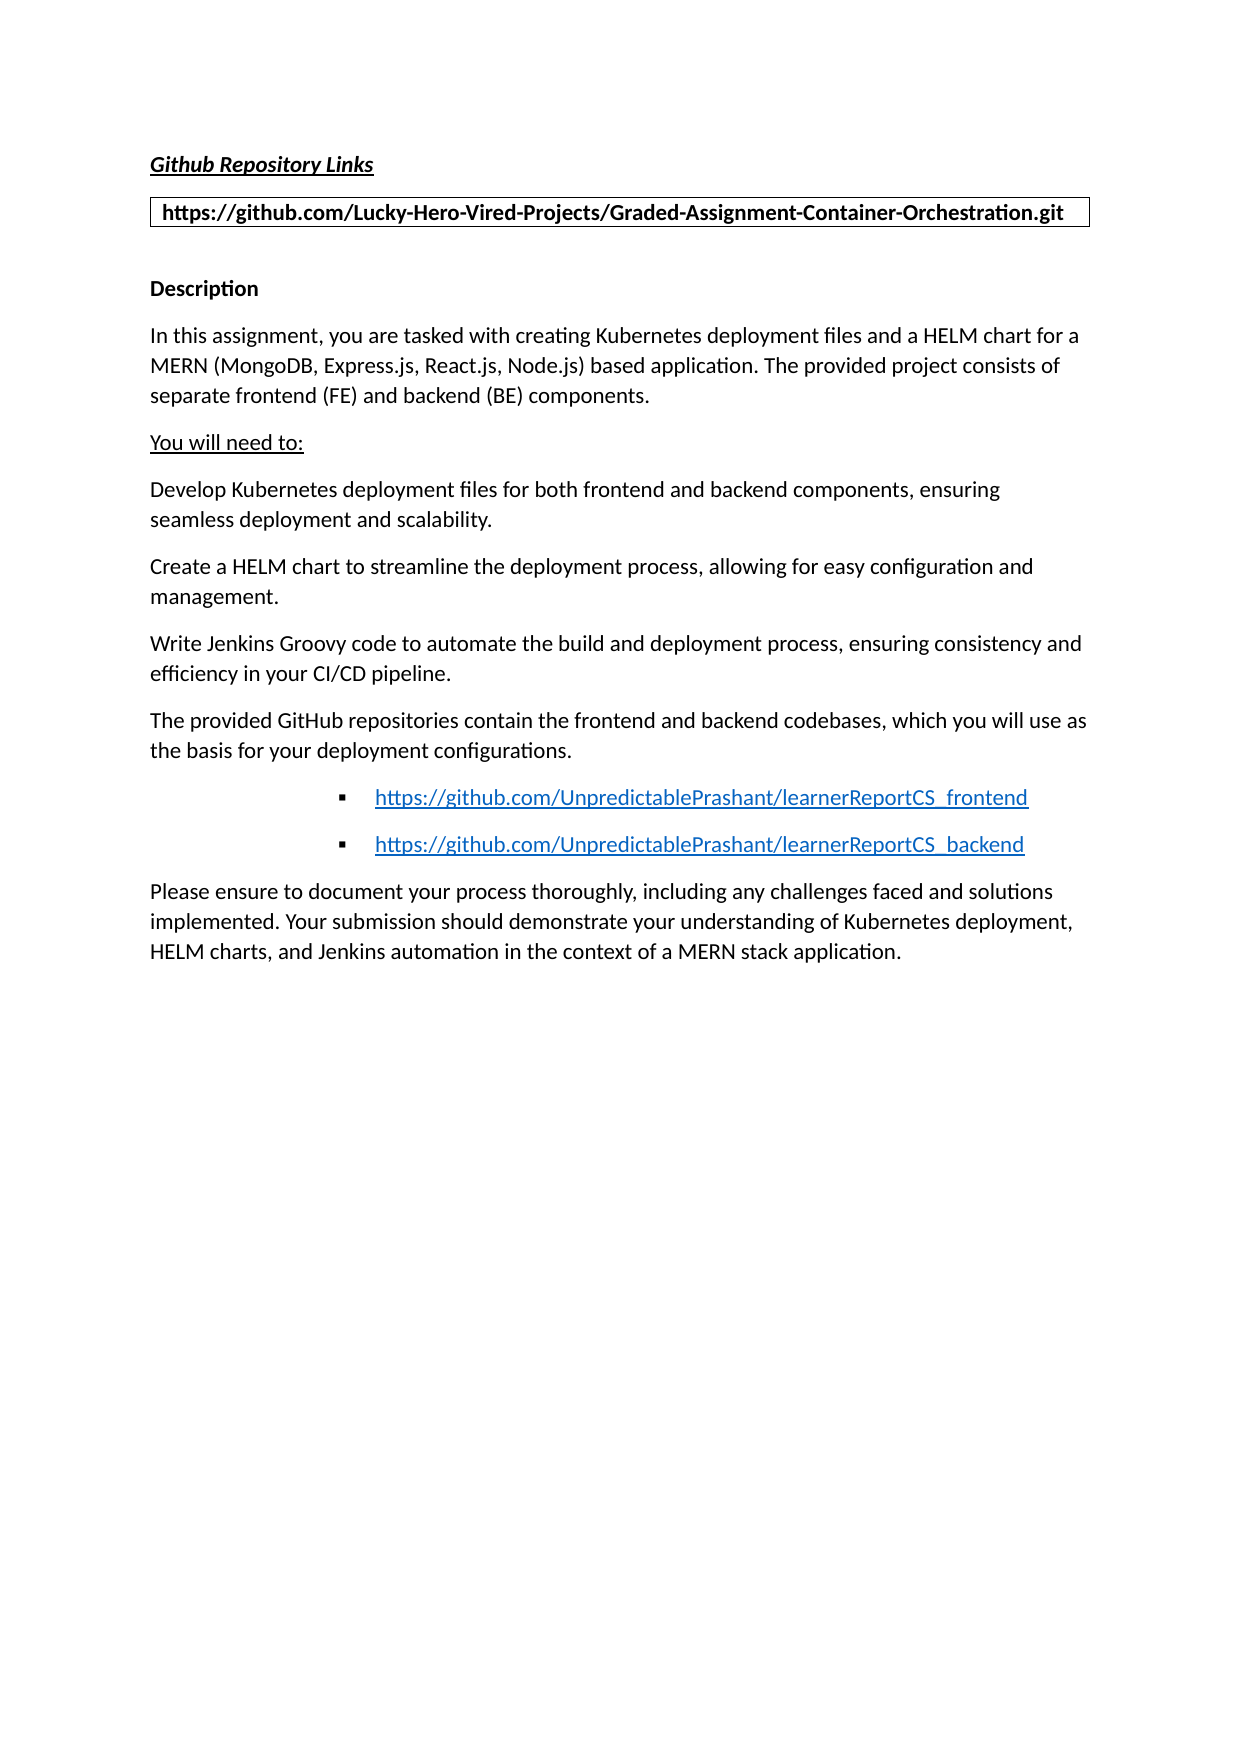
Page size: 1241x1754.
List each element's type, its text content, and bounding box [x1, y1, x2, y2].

text Create a HELM chart to streamline the deployment process, allowing for easy configuration and management. [150, 552, 1090, 610]
text Develop Kubernetes deployment files for both frontend and backend components, ensuring seamless deployment and scalability. [150, 475, 1090, 533]
text Write Jenkins Groovy code to automate the build and deployment process, ensuring consistency and efficiency in your CI/CD pipeline. [150, 629, 1090, 687]
table_header https://github.com/Lucky-Hero-Vired-Projects/Graded-Assignment-Container-Orchestration.git [151, 198, 1089, 226]
text Please ensure to document your process thoroughly, including any challenges faced and solutions implemented. Your submission should demonstrate your understanding of Kubernetes deployment, HELM charts, and Jenkins automation in the context of a MERN stack application. [150, 877, 1090, 965]
text Github Repository Links [150, 150, 1090, 178]
text You will need to: [150, 428, 1090, 456]
list https://github.com/UnpredictablePrashant/learnerReportCS_frontend [337, 783, 1090, 811]
text The provided GitHub repositories contain the frontend and backend codebases, which you will use as the basis for your deployment configurations. [150, 706, 1090, 764]
text Description [150, 274, 1090, 302]
list https://github.com/UnpredictablePrashant/learnerReportCS_backend [337, 830, 1090, 858]
text In this assignment, you are tasked with creating Kubernetes deployment files and a HELM chart for a MERN (MongoDB, Express.js, React.js, Node.js) based application. The provided project consists of separate frontend (FE) and backend (BE) components. [150, 321, 1090, 409]
